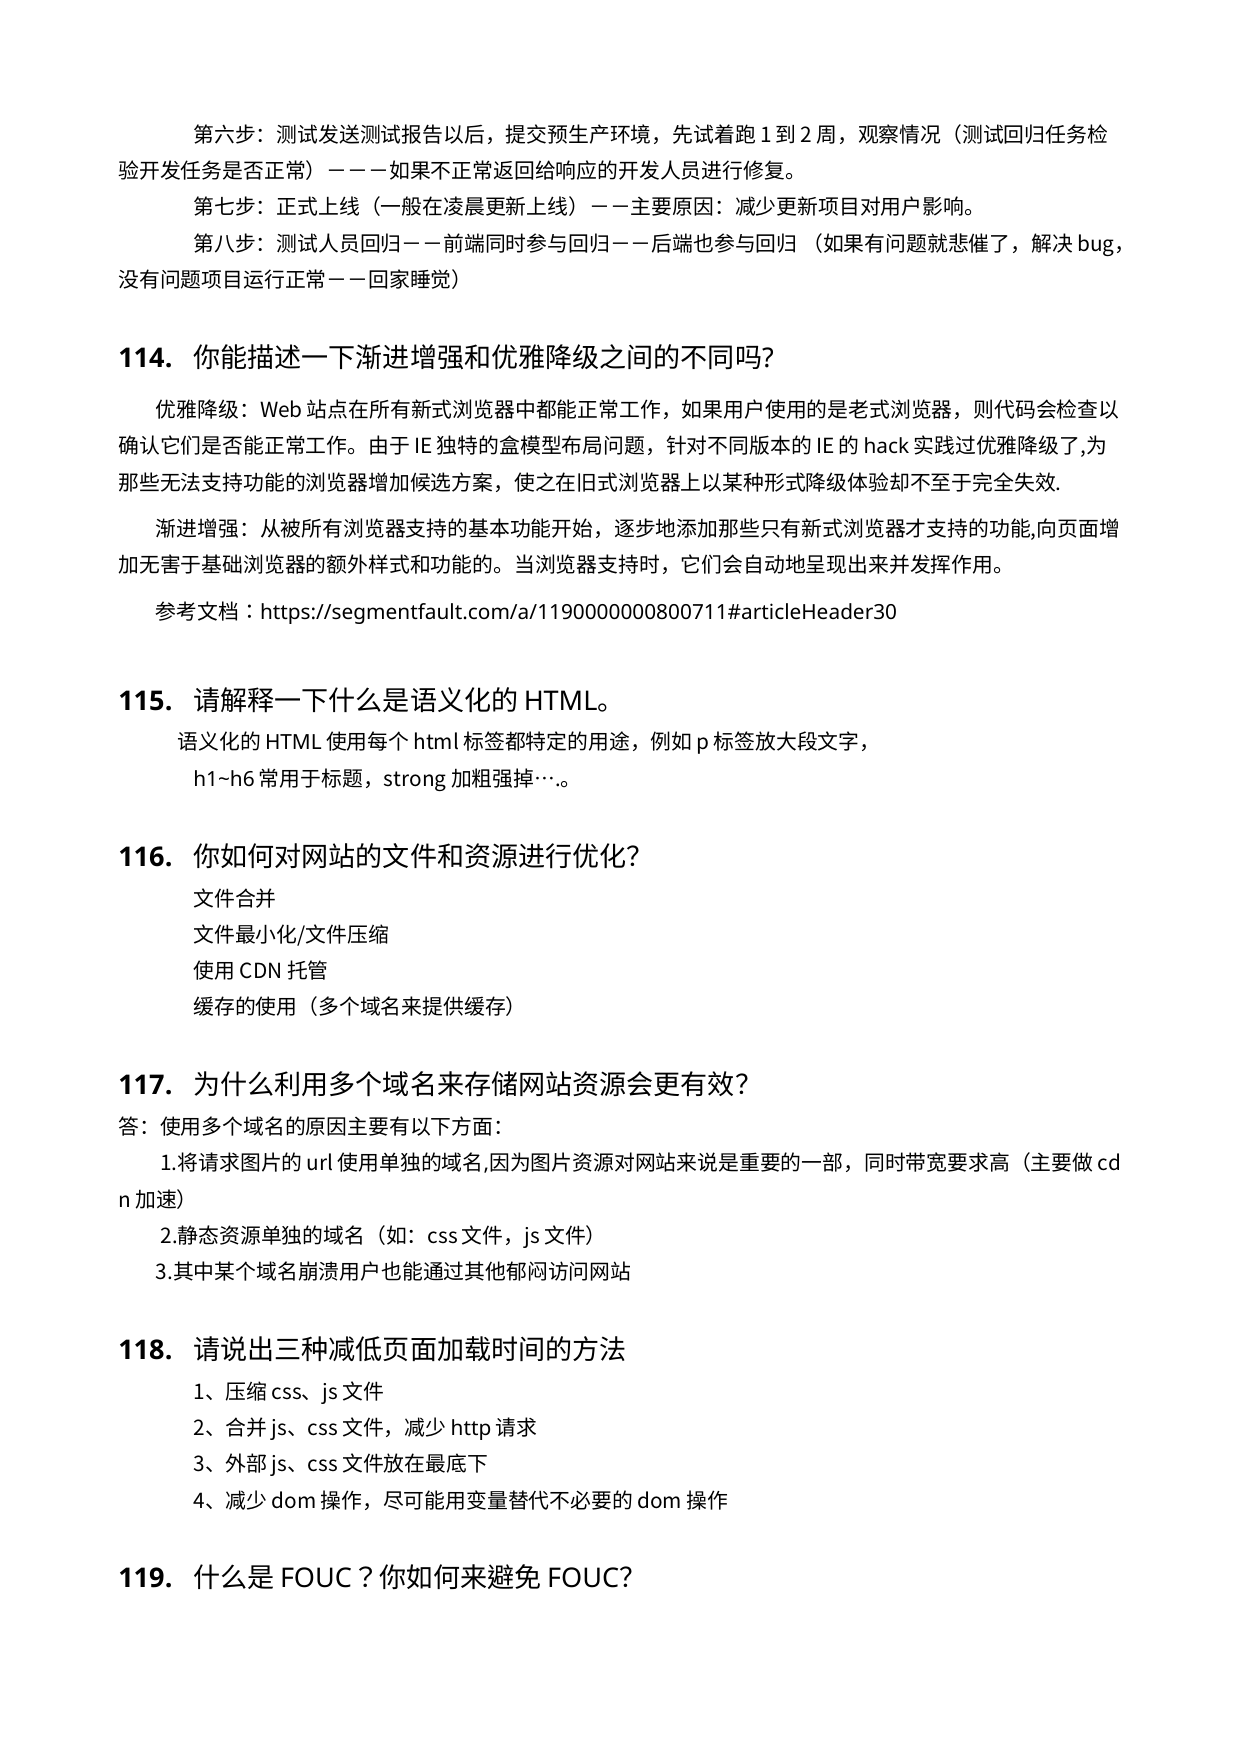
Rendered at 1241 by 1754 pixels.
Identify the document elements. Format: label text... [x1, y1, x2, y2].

text 文件合并 [118, 882, 1122, 912]
text 优雅降级：Web站点在所有新式浏览器中都能正常工作，如果用户使用的是老式浏览器，则代码会检查以确认它们是否能正常工作。由于IE独特的盒模型布局问题，针对不同版本的IE的hack实践过优雅降级了,为那些无法支持功能的浏览器增加候选方案，使之在旧式浏览器上以某种形式降级体验却不至于完全失效. [118, 393, 1122, 496]
text 1.将请求图片的url使用单独的域名,因为图片资源对网站来说是重要的一部，同时带宽要求高（主要做cdn加速） [118, 1146, 1122, 1213]
list 你如何对网站的文件和资源进行优化？ [118, 834, 1122, 874]
text 文件最小化/文件压缩 [118, 918, 1122, 948]
text 答：使用多个域名的原因主要有以下方面： [118, 1110, 1122, 1140]
text 1、压缩css、js文件 2、合并js、css文件，减少http请求 3、外部js、css文件放在最底下 4、减少dom操作，尽可能用变量替代不必要的dom操作 [118, 1375, 1122, 1514]
text 语义化的HTML使用每个html标签都特定的用途，例如p标签放大段文字， h1~h6常用于标题，strong加粗强掉….。 [118, 726, 1122, 792]
text 第六步：测试发送测试报告以后，提交预生产环境，先试着跑1到2周，观察情况（测试回归任务检验开发任务是否正常）－－－如果不正常返回给响应的开发人员进行修复。 [118, 118, 1122, 184]
text 参考文档：https://segmentfault.com/a/1190000000800711#articleHeader30 [118, 595, 1122, 626]
list 什么是FOUC？你如何来避免FOUC？ [118, 1556, 1122, 1596]
text 使用 CDN 托管 [118, 954, 1122, 984]
text 2.静态资源单独的域名（如：css文件，js文件） [118, 1219, 1122, 1249]
list 请解释一下什么是语义化的HTML。 [118, 678, 1122, 718]
list 为什么利用多个域名来存储网站资源会更有效？ [118, 1063, 1122, 1102]
text 3.其中某个域名崩溃用户也能通过其他郁闷访问网站 [118, 1255, 1122, 1286]
text 第七步：正式上线（一般在凌晨更新上线）－－主要原因：减少更新项目对用户影响。 [118, 191, 1122, 221]
text 缓存的使用（多个域名来提供缓存） [118, 991, 1122, 1021]
text 第八步：测试人员回归－－前端同时参与回归－－后端也参与回归 （如果有问题就悲催了，解决bug，没有问题项目运行正常－－回家睡觉） [118, 227, 1122, 293]
text 渐进增强：从被所有浏览器支持的基本功能开始，逐步地添加那些只有新式浏览器才支持的功能,向页面增加无害于基础浏览器的额外样式和功能的。当浏览器支持时，它们会自动地呈现出来并发挥作用。 [118, 512, 1122, 579]
list 请说出三种减低页面加载时间的方法 [118, 1328, 1122, 1367]
list 你能描述一下渐进增强和优雅降级之间的不同吗? [118, 336, 1122, 375]
